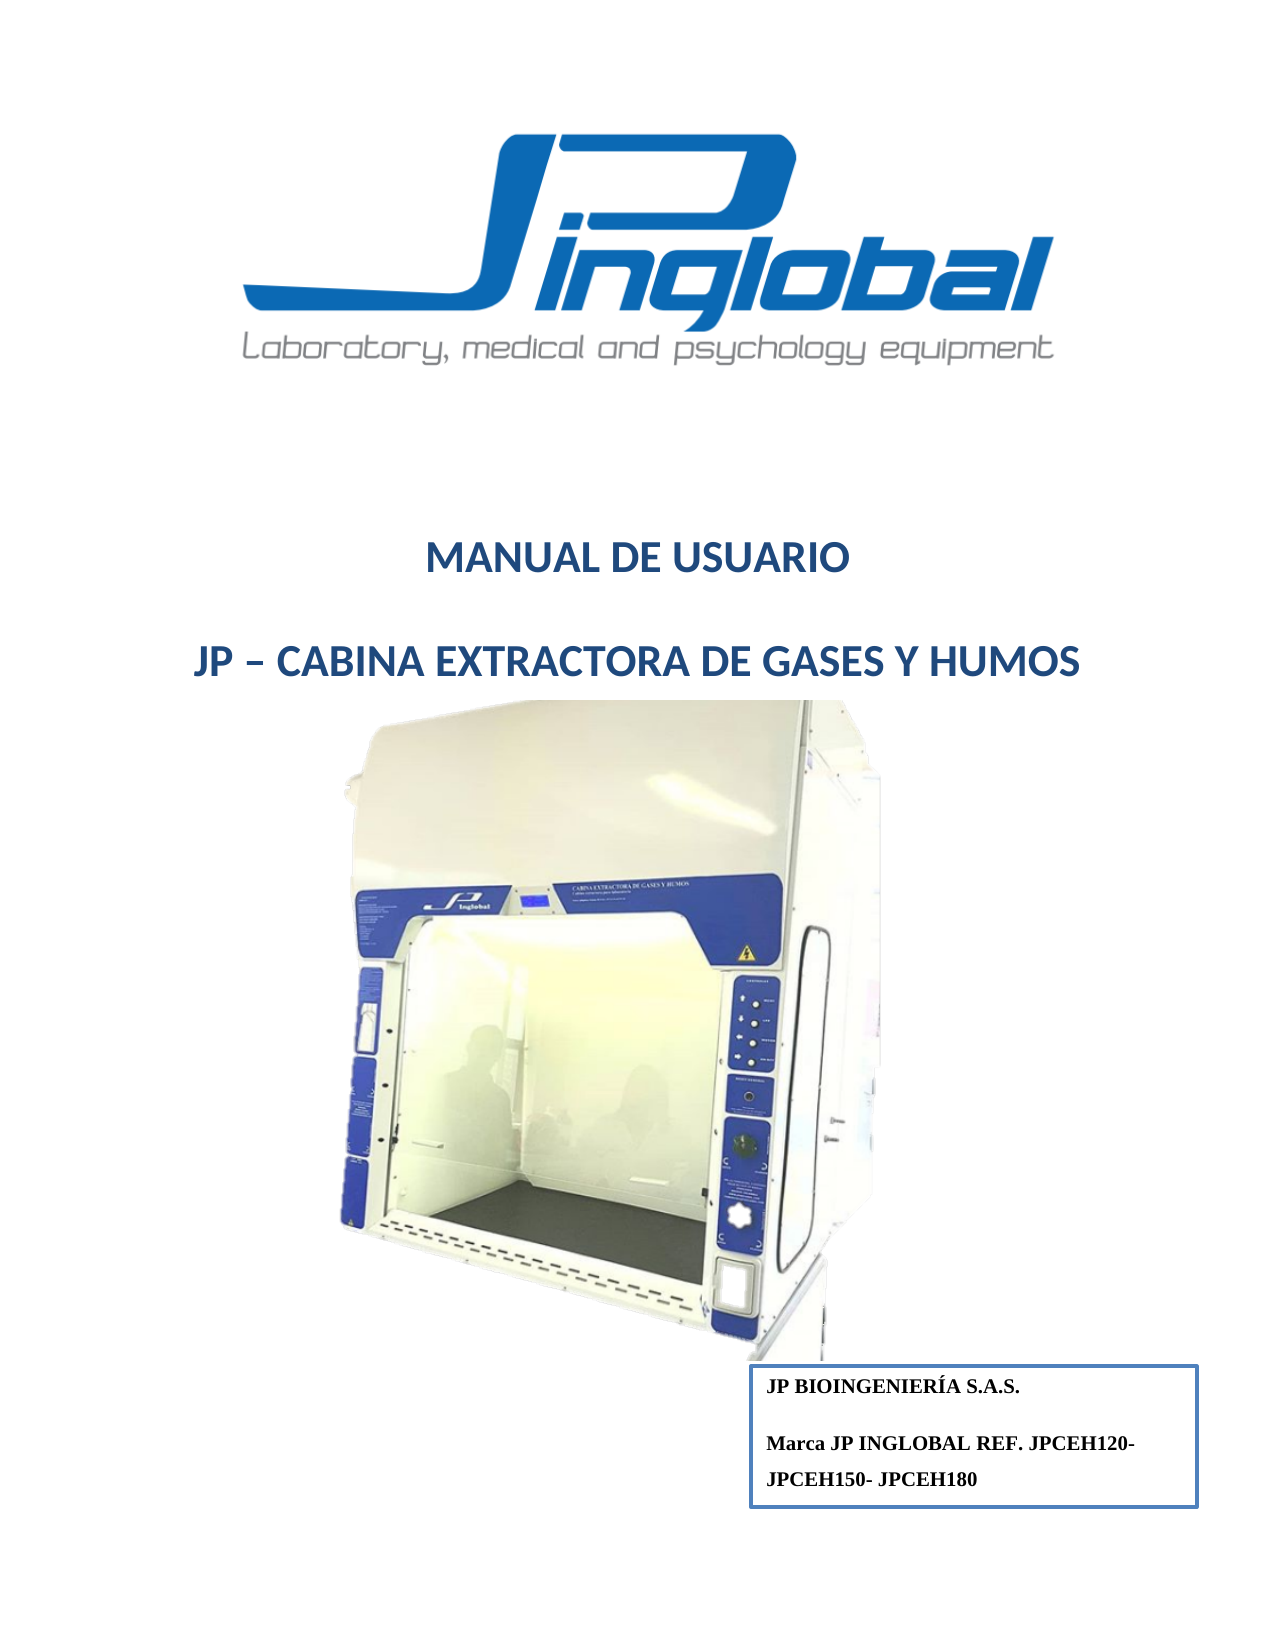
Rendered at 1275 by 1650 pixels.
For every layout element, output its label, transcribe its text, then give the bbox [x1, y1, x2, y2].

text JP – CABINA EXTRACTORA DE GASES Y HUMOS [75, 632, 1200, 688]
picture [326, 700, 883, 1361]
text MANUAL DE USUARIO [75, 528, 1200, 583]
picture [218, 118, 1086, 386]
